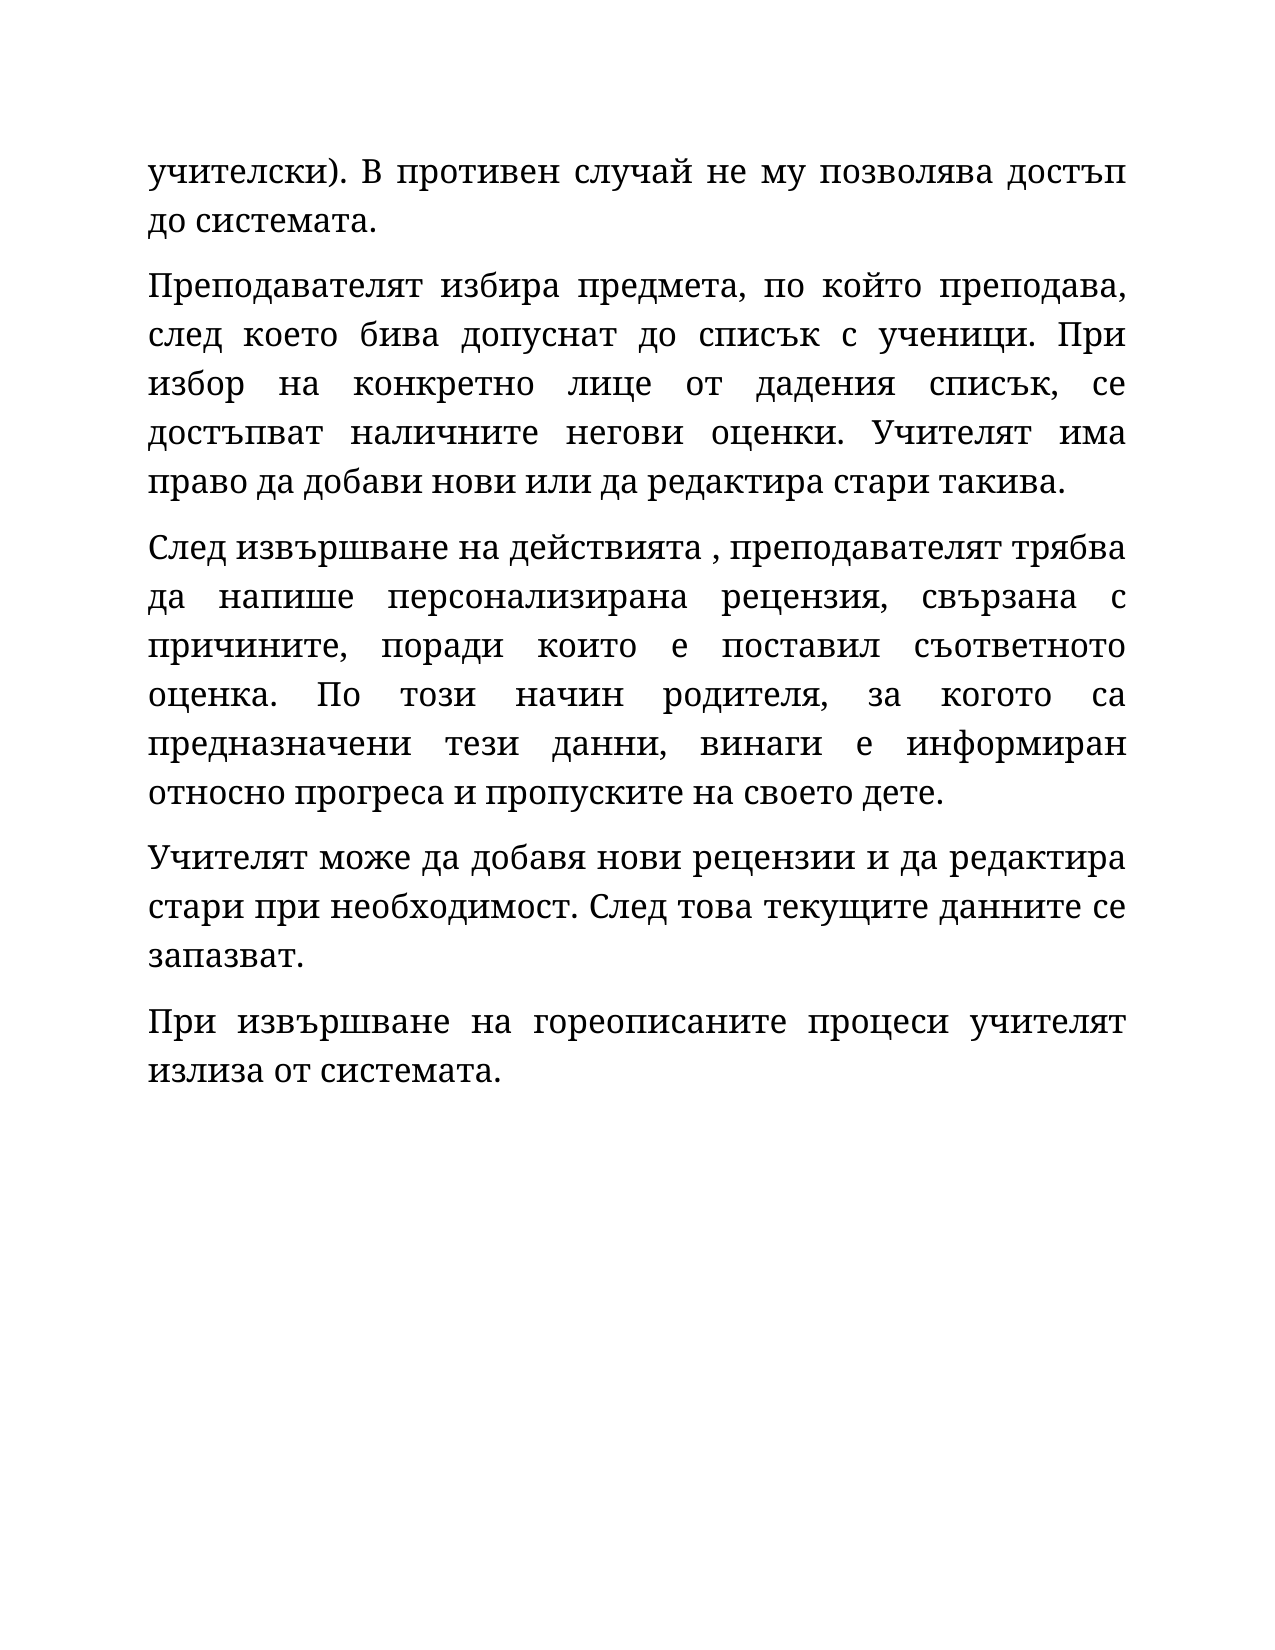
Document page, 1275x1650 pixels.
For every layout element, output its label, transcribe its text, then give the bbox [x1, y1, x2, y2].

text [148, 148, 1127, 242]
text Преподавателят избира предмета, по който преподава, след което бива допуснат до списък с ученици. При избор на конкретно лице от дадения списък, се достъпват наличните негови оценки. Учителят има право да добави нови или да редактира стари такива. [148, 262, 1127, 503]
text След извършване на действията , преподавателят трябва да напише персонализирана рецензия, свързана с причините, поради които е поставил съответното оценка. По този начин родителя, за когото са предназначени тези данни, винаги е информиран относно прогреса и пропуските на своето дете. [148, 524, 1127, 814]
text Учителят може да добавя нови рецензии и да редактира стари при необходимост. След това текущите данните се запазват. [148, 834, 1127, 977]
text При извършване на гореописаните процеси учителят излиза от системата. [148, 998, 1127, 1092]
